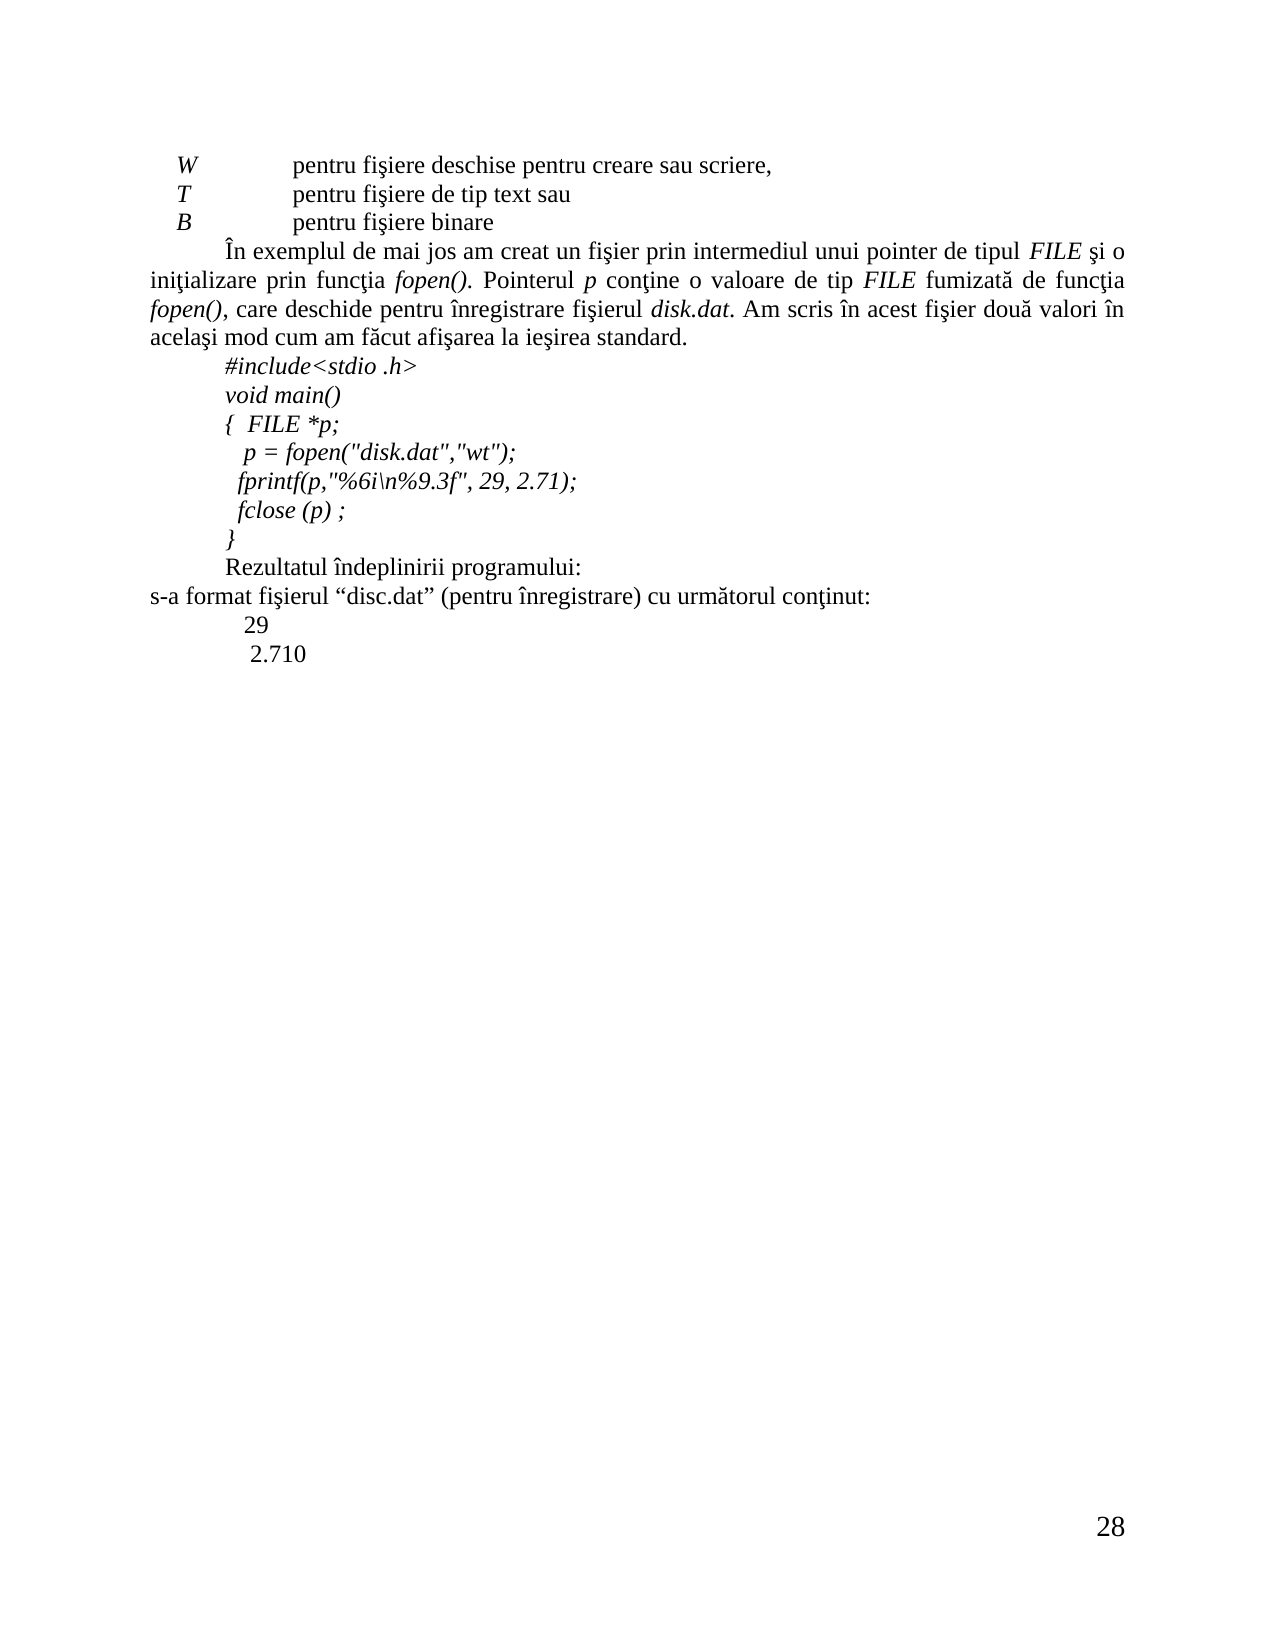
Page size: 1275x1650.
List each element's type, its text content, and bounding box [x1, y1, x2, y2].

text p = fopen("disk.dat","wt"); [225, 437, 1125, 466]
text Rezultatul îndeplinirii programului: [225, 552, 1125, 581]
text 2.710 [225, 639, 1125, 667]
text fclose (p) ; [225, 495, 1125, 524]
text } [225, 524, 1125, 552]
text 29 [225, 610, 1125, 639]
table_cell T [165, 179, 281, 207]
table_cell pentru fişiere binare [281, 208, 844, 236]
table_cell W [165, 150, 281, 179]
text fprintf(p,"%6i\n%9.3f", 29, 2.71); [225, 466, 1125, 495]
text #include<stdio .h> [225, 351, 1125, 380]
text void main() [225, 380, 1125, 409]
table_cell pentru fişiere de tip text sau [281, 179, 844, 207]
text În exemplul de mai jos am creat un fişier prin intermediul unui pointer de tipul FILE şi o iniţializare prin funcţia fopen(). Pointerul p conţine o valoare de tip FILE fumizată de funcţia fopen(), care deschide pentru înregistrare fişierul disk.dat. Am scris în acest fişier două valori în acelaşi mod cum am făcut afişarea la ieşirea standard. [150, 236, 1125, 351]
text { FILE *p; [225, 409, 1125, 437]
table_cell B [165, 208, 281, 236]
text s-a format fişierul “disc.dat” (pentru înregistrare) cu următorul conţinut: [150, 581, 1125, 610]
table_cell pentru fişiere deschise pentru creare sau scriere, [281, 150, 844, 179]
